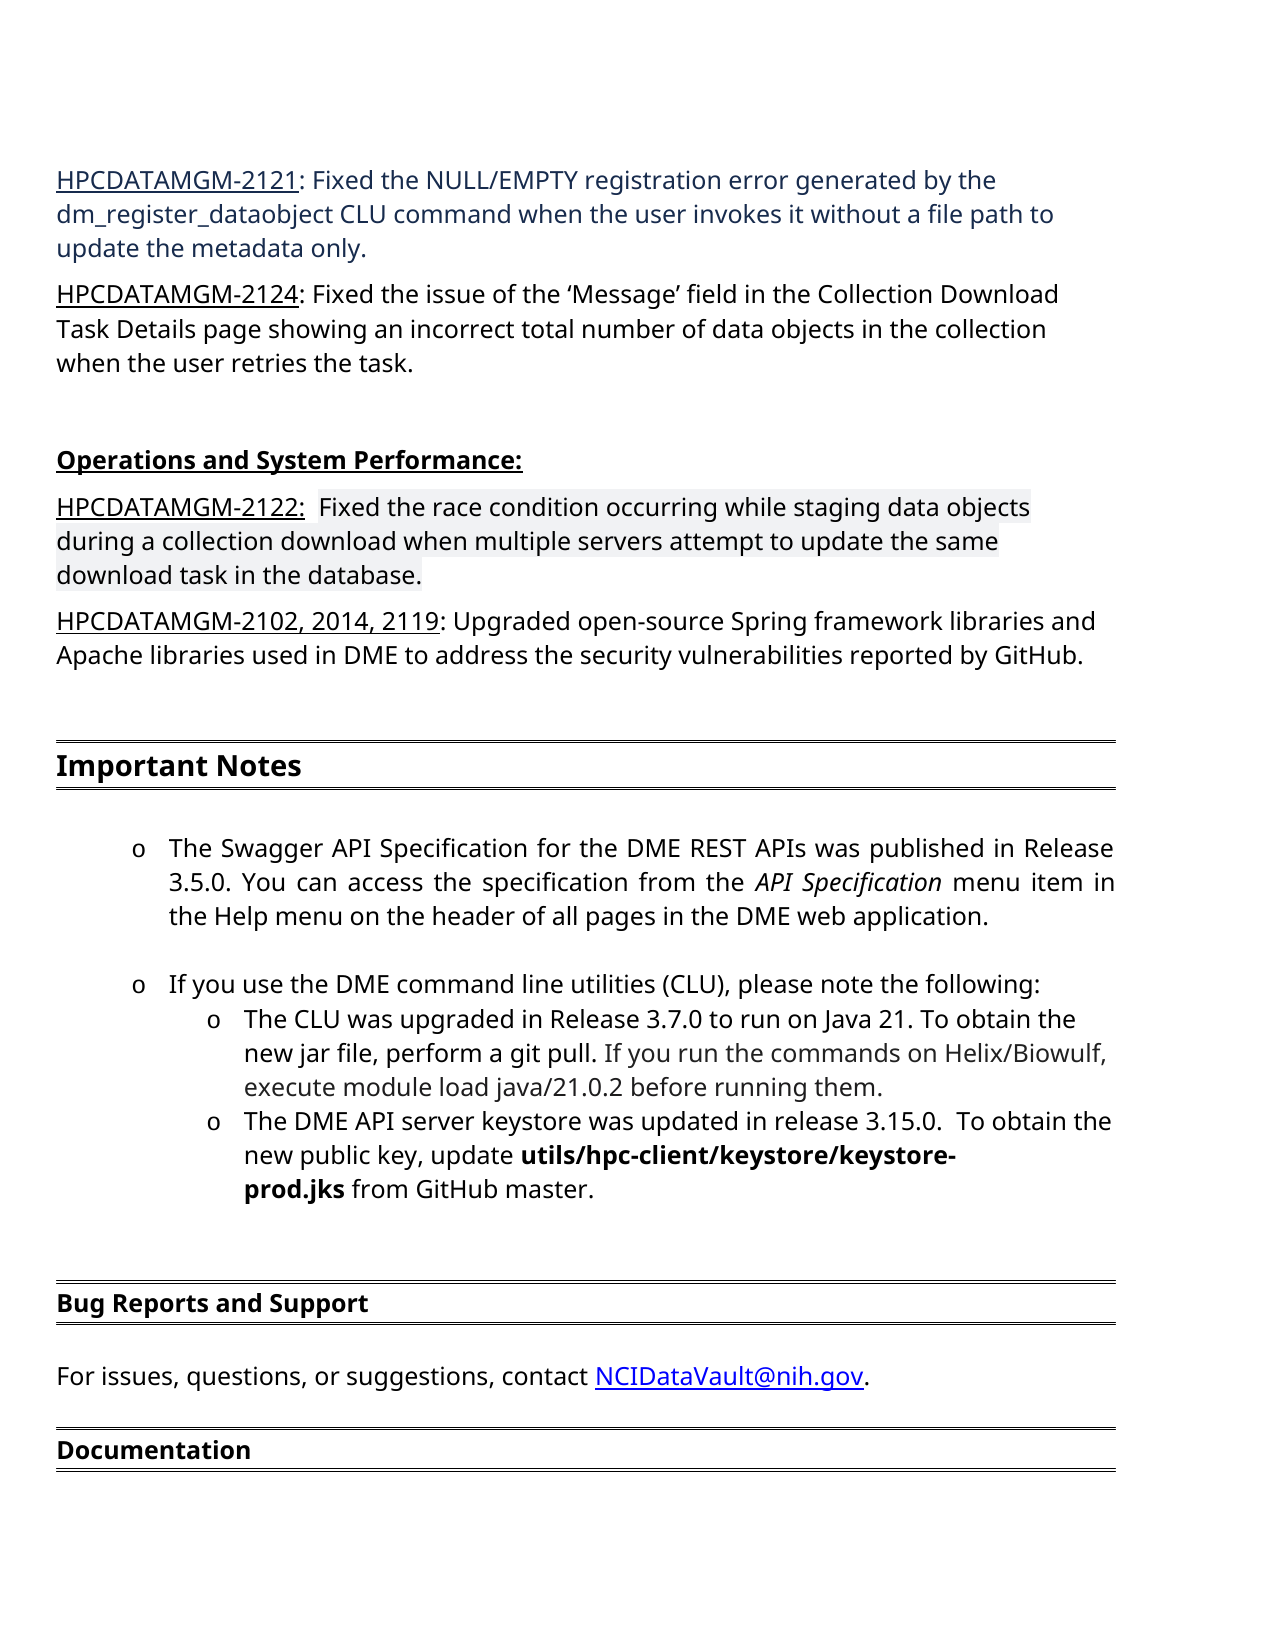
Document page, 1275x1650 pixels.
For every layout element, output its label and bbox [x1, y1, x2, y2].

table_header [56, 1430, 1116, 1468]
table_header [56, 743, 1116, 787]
table_header [56, 150, 1116, 740]
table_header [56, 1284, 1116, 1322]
table_header [56, 790, 1116, 1280]
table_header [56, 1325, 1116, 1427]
